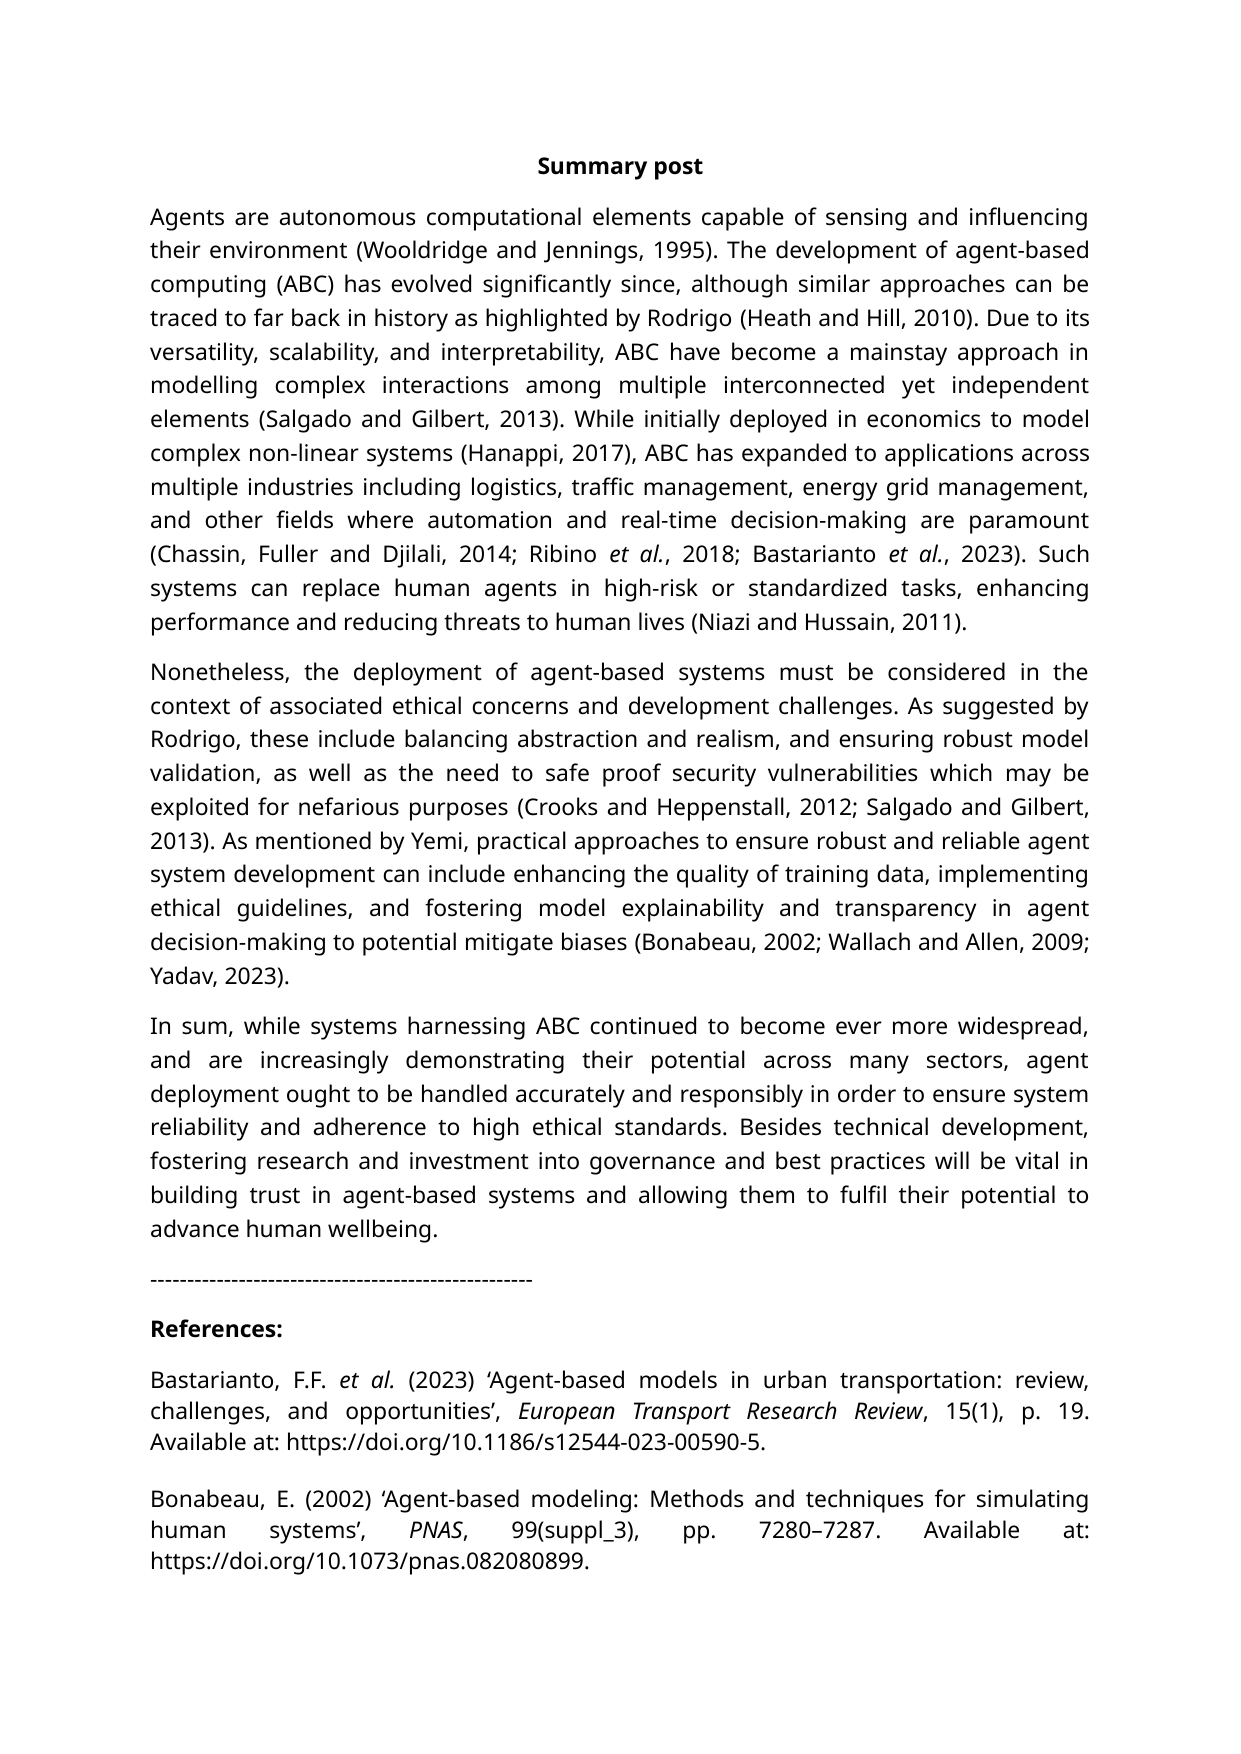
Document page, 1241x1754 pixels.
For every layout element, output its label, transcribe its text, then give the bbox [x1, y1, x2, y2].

text ---------------------------------------------------- [150, 1263, 1090, 1294]
text Summary post [150, 150, 1090, 181]
text Nonetheless, the deployment of agent-based systems must be considered in the context of associated ethical concerns and development challenges. As suggested by Rodrigo, these include balancing abstraction and realism, and ensuring robust model validation, as well as the need to safe proof security vulnerabilities which may be exploited for nefarious purposes (Crooks and Heppenstall, 2012; Salgado and Gilbert, 2013). As mentioned by Yemi, practical approaches to ensure robust and reliable agent system development can include enhancing the quality of training data, implementing ethical guidelines, and fostering model explainability and transparency in agent decision-making to potential mitigate biases (Bonabeau, 2002; Wallach and Allen, 2009; Yadav, 2023). [150, 656, 1090, 991]
text References: [150, 1313, 1090, 1344]
text Agents are autonomous computational elements capable of sensing and influencing their environment (Wooldridge and Jennings, 1995). The development of agent-based computing (ABC) has evolved significantly since, although similar approaches can be traced to far back in history as highlighted by Rodrigo (Heath and Hill, 2010). Due to its versatility, scalability, and interpretability, ABC have become a mainstay approach in modelling complex interactions among multiple interconnected yet independent elements (Salgado and Gilbert, 2013). While initially deployed in economics to model complex non-linear systems (Hanappi, 2017), ABC has expanded to applications across multiple industries including logistics, traffic management, energy grid management, and other fields where automation and real-time decision-making are paramount (Chassin, Fuller and Djilali, 2014; Ribino et al., 2018; Bastarianto et al., 2023). Such systems can replace human agents in high-risk or standardized tasks, enhancing performance and reducing threats to human lives (Niazi and Hussain, 2011). [150, 200, 1090, 637]
text Bonabeau, E. (2002) ‘Agent-based modeling: Methods and techniques for simulating human systems’, PNAS, 99(suppl_3), pp. 7280–7287. Available at: https://doi.org/10.1073/pnas.082080899. [150, 1482, 1090, 1576]
text Bastarianto, F.F. et al. (2023) ‘Agent-based models in urban transportation: review, challenges, and opportunities’, European Transport Research Review, 15(1), p. 19. Available at: https://doi.org/10.1186/s12544-023-00590-5. [150, 1364, 1090, 1457]
text In sum, while systems harnessing ABC continued to become ever more widespread, and are increasingly demonstrating their potential across many sectors, agent deployment ought to be handled accurately and responsibly in order to ensure system reliability and adherence to high ethical standards. Besides technical development, fostering research and investment into governance and best practices will be vital in building trust in agent-based systems and allowing them to fulfil their potential to advance human wellbeing. [150, 1010, 1090, 1244]
